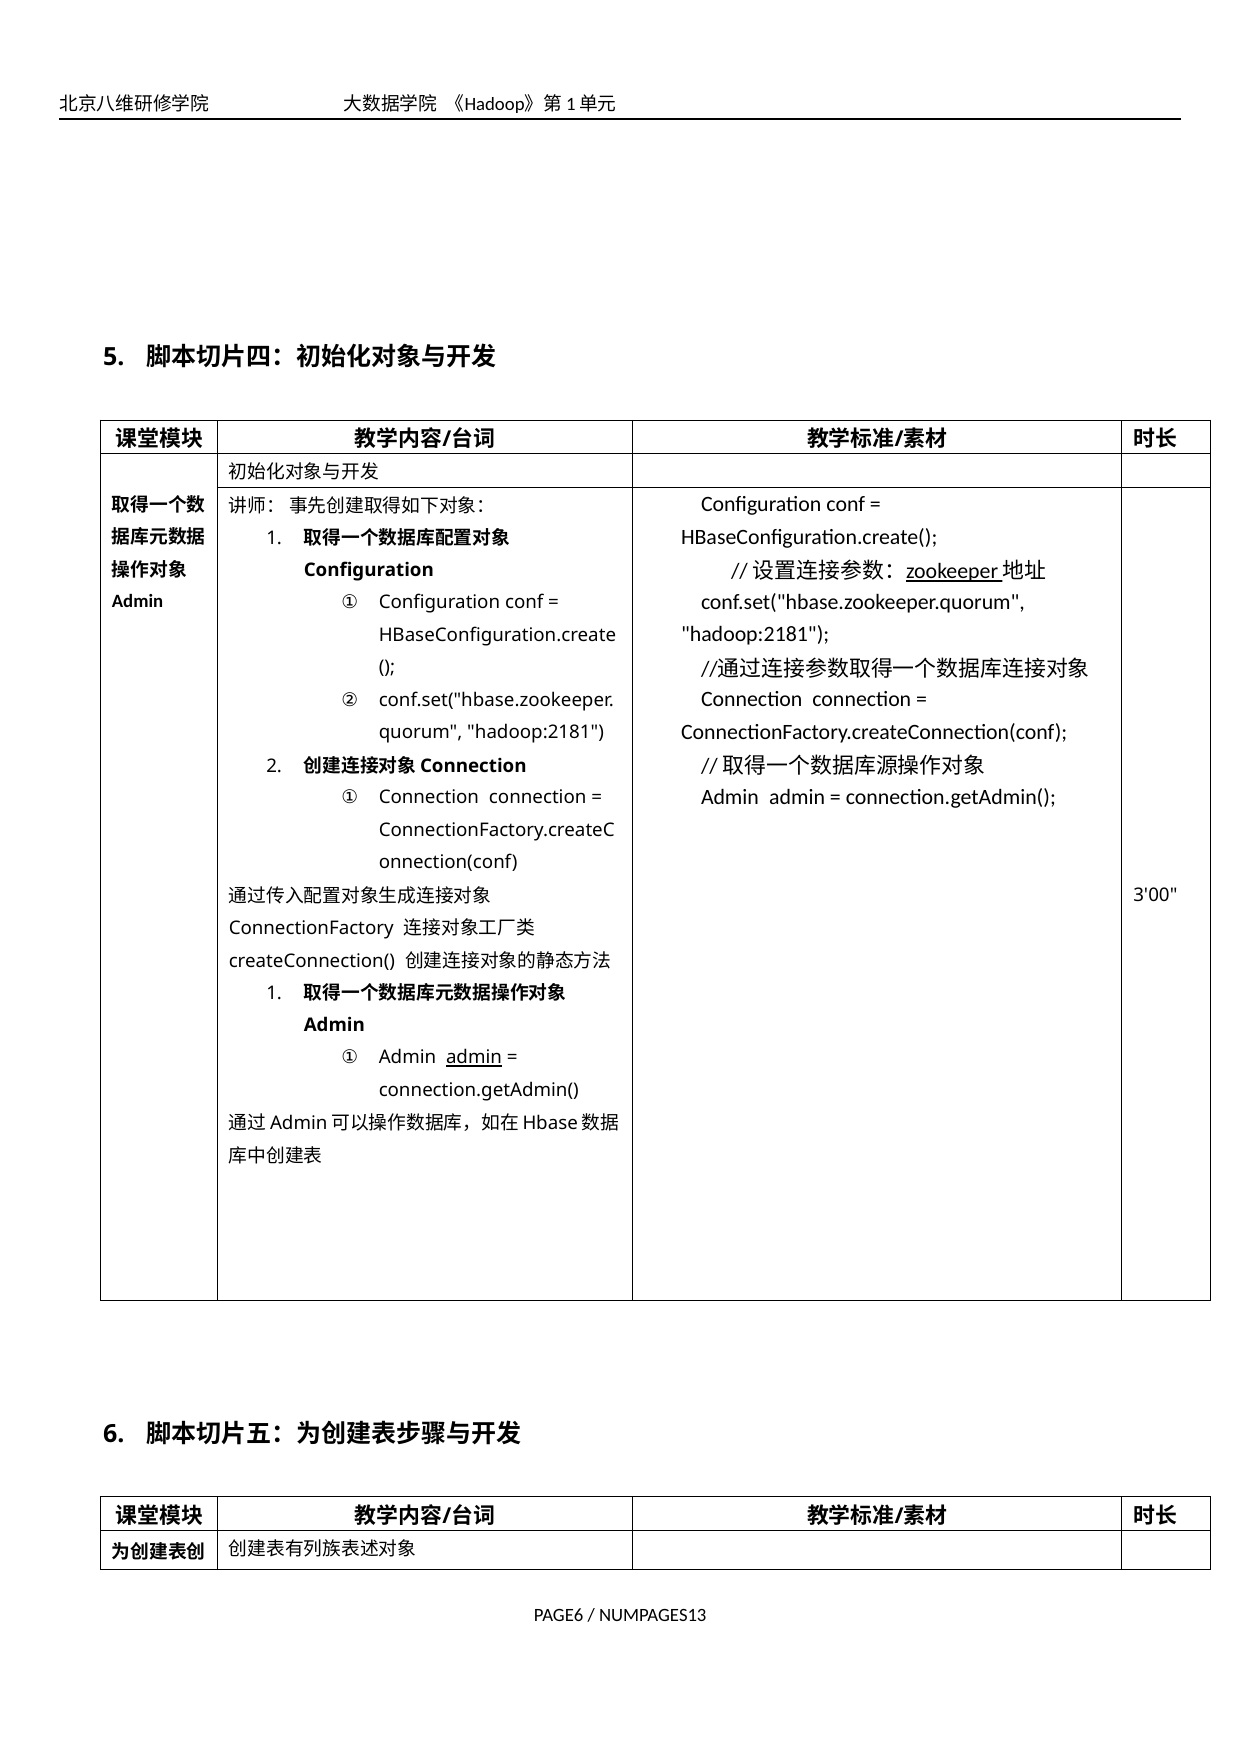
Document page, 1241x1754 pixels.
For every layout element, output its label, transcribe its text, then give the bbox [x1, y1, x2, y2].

list 脚本切片四：初始化对象与开发 [103, 322, 1181, 387]
table_header 教学标准/素材 [633, 421, 1121, 453]
table_cell [1122, 454, 1210, 487]
table_header 课堂模块 [101, 421, 217, 453]
table_header 教学标准/素材 [633, 1497, 1121, 1530]
table_cell 取得一个数据库元数据操作对象Admin [101, 454, 217, 1300]
table_cell 为创建表创建描述对象 [101, 1531, 217, 1569]
table_header 时长 [1122, 1497, 1210, 1530]
table_header 教学内容/台词 [218, 1497, 632, 1530]
table_cell Configuration conf = HBaseConfiguration.create(); // 设置连接参数：zookeeper地址 conf.set("hbase.zookeeper.quorum", "hadoop:2181"); //通过连接参数取得一个数据库连接对象 Connection connection = ConnectionFactory.createConnection(conf); // 取得一个数据库源操作对象 Admin admin = connection.getAdmin(); [633, 488, 1121, 1300]
table_cell [633, 1531, 1121, 1569]
list 脚本切片五：为创建表步骤与开发 [103, 1399, 1181, 1464]
table_header 课堂模块 [101, 1497, 217, 1530]
table_cell 讲师： 事先创建取得如下对象： 取得一个数据库配置对象Configuration Configuration conf = HBaseConfiguration.create(); conf.set("hbase.zookeeper.quorum", "hadoop:2181") 创建连接对象Connection Connection connection = ConnectionFactory.createConnection(conf) 通过传入配置对象生成连接对象 ConnectionFactory 连接对象工厂类 createConnection() 创建连接对象的静态方法 取得一个数据库元数据操作对象Admin Admin admin = connection.getAdmin() 通过Admin可以操作数据库，如在Hbase数据库中创建表 [218, 488, 632, 1300]
table_header 时长 [1122, 421, 1210, 453]
table_cell 3'00" [1122, 488, 1210, 1300]
table_header 教学内容/台词 [218, 421, 632, 453]
table_cell [633, 454, 1121, 487]
table_cell 初始化对象与开发 [218, 454, 632, 487]
table_cell [1122, 1531, 1210, 1569]
table_cell 创建表有列族表述对象 [218, 1531, 632, 1569]
